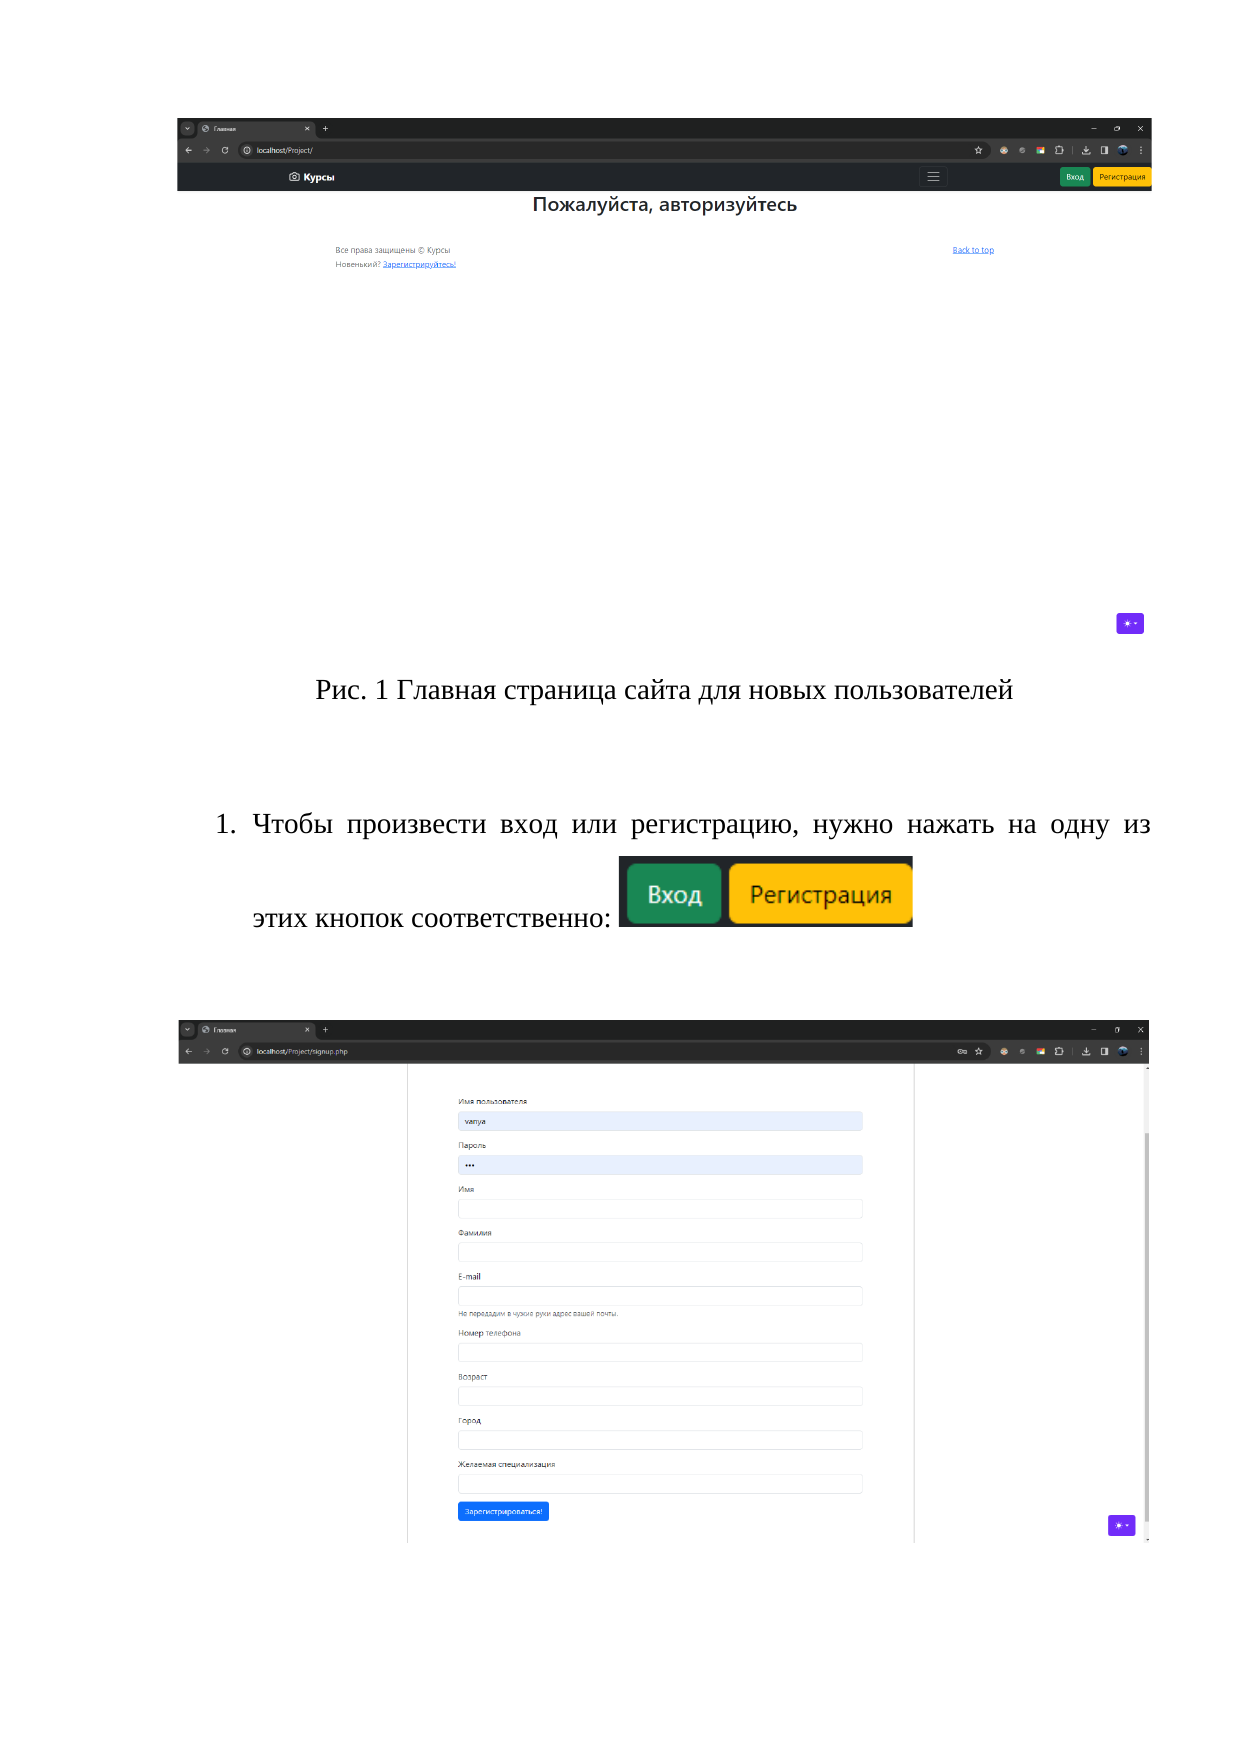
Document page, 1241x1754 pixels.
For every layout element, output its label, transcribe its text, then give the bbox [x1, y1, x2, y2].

text Рис. 1 Главная страница сайта для новых пользователей [177, 672, 1152, 706]
picture [177, 118, 1152, 642]
picture [618, 856, 913, 927]
list Чтобы произвести вход или регистрацию, нужно нажать на одну из этих кнопок соответственно: [215, 806, 1152, 933]
picture [177, 1020, 1148, 1542]
